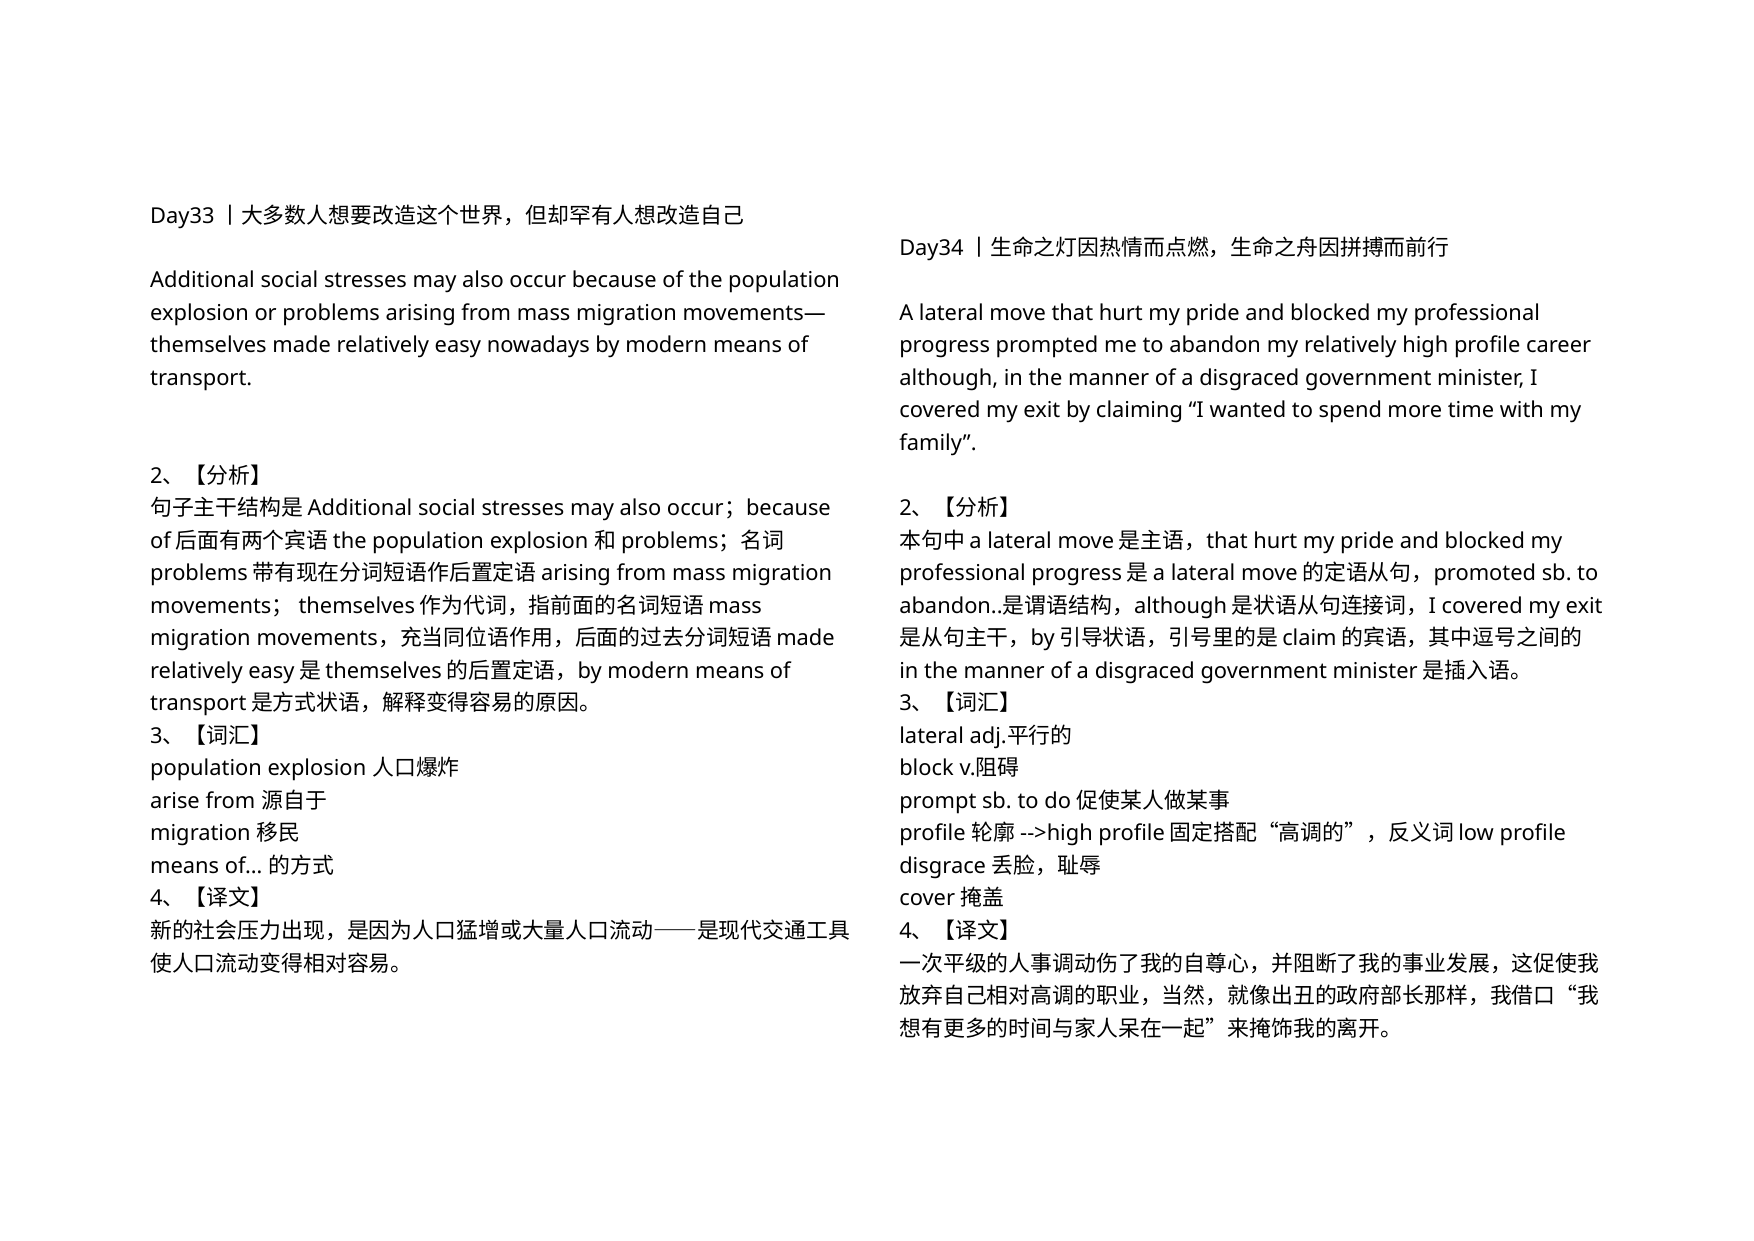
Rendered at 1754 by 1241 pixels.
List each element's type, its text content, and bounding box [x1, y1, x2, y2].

text 句子主干结构是Additional social stresses may also occur；because of后面有两个宾语the population explosion 和 problems；名词problems带有现在分词短语作后置定语arising from mass migration movements； themselves作为代词，指前面的名词短语mass migration movements，充当同位语作用，后面的过去分词短语made relatively easy是themselves的后置定语，by modern means of transport是方式状语，解释变得容易的原因。 [150, 490, 855, 718]
text cover 掩盖 [899, 880, 1604, 913]
text disgrace 丢脸，耻辱 [899, 848, 1604, 880]
text Day33丨大多数人想要改造这个世界，但却罕有人想改造自己 [150, 198, 855, 230]
text 3、【词汇】 [150, 718, 855, 750]
text population explosion 人口爆炸 [150, 750, 855, 783]
text 2、【分析】 [150, 458, 855, 490]
text block v.阻碍 [899, 750, 1604, 783]
text 3、【词汇】 [899, 685, 1604, 718]
text means of… 的方式 [150, 848, 855, 880]
text 本句中a lateral move是主语，that hurt my pride and blocked my professional progress是a lateral move的定语从句，promoted sb. to abandon..是谓语结构，although是状语从句连接词，I covered my exit是从句主干，by引导状语，引号里的是claim的宾语，其中逗号之间的in the manner of a disgraced government minister是插入语。 [899, 523, 1604, 685]
text profile 轮廓 -->high profile固定搭配“高调的”，反义词low profile [899, 815, 1604, 848]
text Day34丨生命之灯因热情而点燃，生命之舟因拼搏而前行 [899, 230, 1604, 263]
text 2、【分析】 [899, 490, 1604, 523]
text 新的社会压力出现，是因为人口猛增或大量人口流动——是现代交通工具使人口流动变得相对容易。 [150, 913, 855, 978]
text lateral adj.平行的 [899, 718, 1604, 750]
text Additional social stresses may also occur because of the population explosion or problems arising from mass migration movements—themselves made relatively easy nowadays by modern means of transport. [150, 263, 855, 393]
text arise from 源自于 [150, 783, 855, 815]
text A lateral move that hurt my pride and blocked my professional progress prompted me to abandon my relatively high profile career although, in the manner of a disgraced government minister, I covered my exit by claiming “I wanted to spend more time with my family”. [899, 295, 1604, 458]
text 4、【译文】 [899, 913, 1604, 945]
text migration 移民 [150, 815, 855, 848]
text prompt sb. to do 促使某人做某事 [899, 783, 1604, 815]
text 4、【译文】 [150, 880, 855, 913]
text 一次平级的人事调动伤了我的自尊心，并阻断了我的事业发展，这促使我放弃自己相对高调的职业，当然，就像出丑的政府部长那样，我借口“我想有更多的时间与家人呆在一起”来掩饰我的离开。 [899, 945, 1604, 1043]
